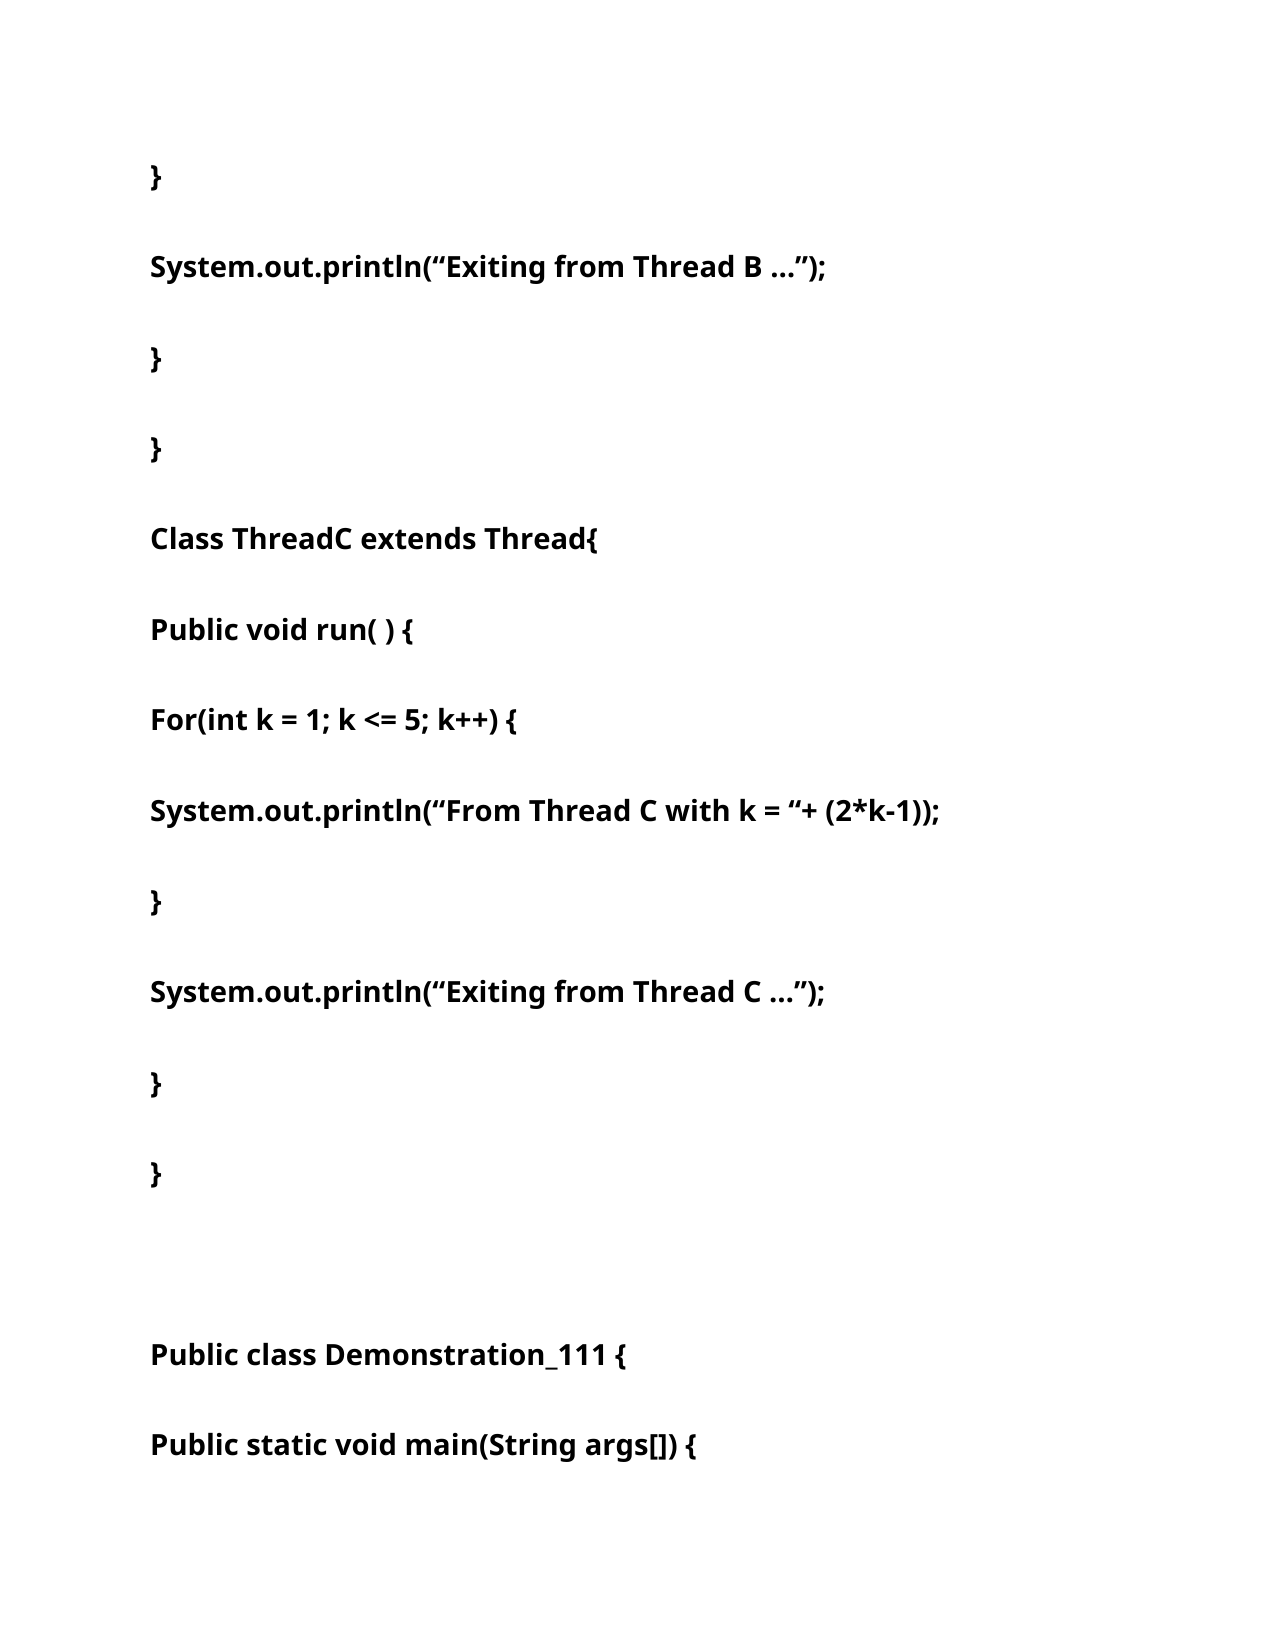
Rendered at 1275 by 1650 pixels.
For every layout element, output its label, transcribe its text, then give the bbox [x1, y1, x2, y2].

text } [150, 331, 1125, 377]
text } [150, 1147, 1125, 1192]
text System.out.println(“From Thread C with k = “+ (2*k-1)); [150, 784, 1125, 830]
text Public class Demonstration_111 { [150, 1328, 1125, 1373]
text For(int k = 1; k <= 5; k++) { [150, 694, 1125, 739]
text System.out.println(“Exiting from Thread B …”); [150, 241, 1125, 286]
text Class ThreadC extends Thread{ [150, 512, 1125, 558]
text } [150, 422, 1125, 467]
text System.out.println(“Exiting from Thread C …”); [150, 966, 1125, 1011]
text } [150, 150, 1125, 195]
text } [150, 875, 1125, 920]
text Public static void main(String args[]) { [150, 1419, 1125, 1464]
text Public void run( ) { [150, 603, 1125, 648]
text } [150, 1056, 1125, 1102]
